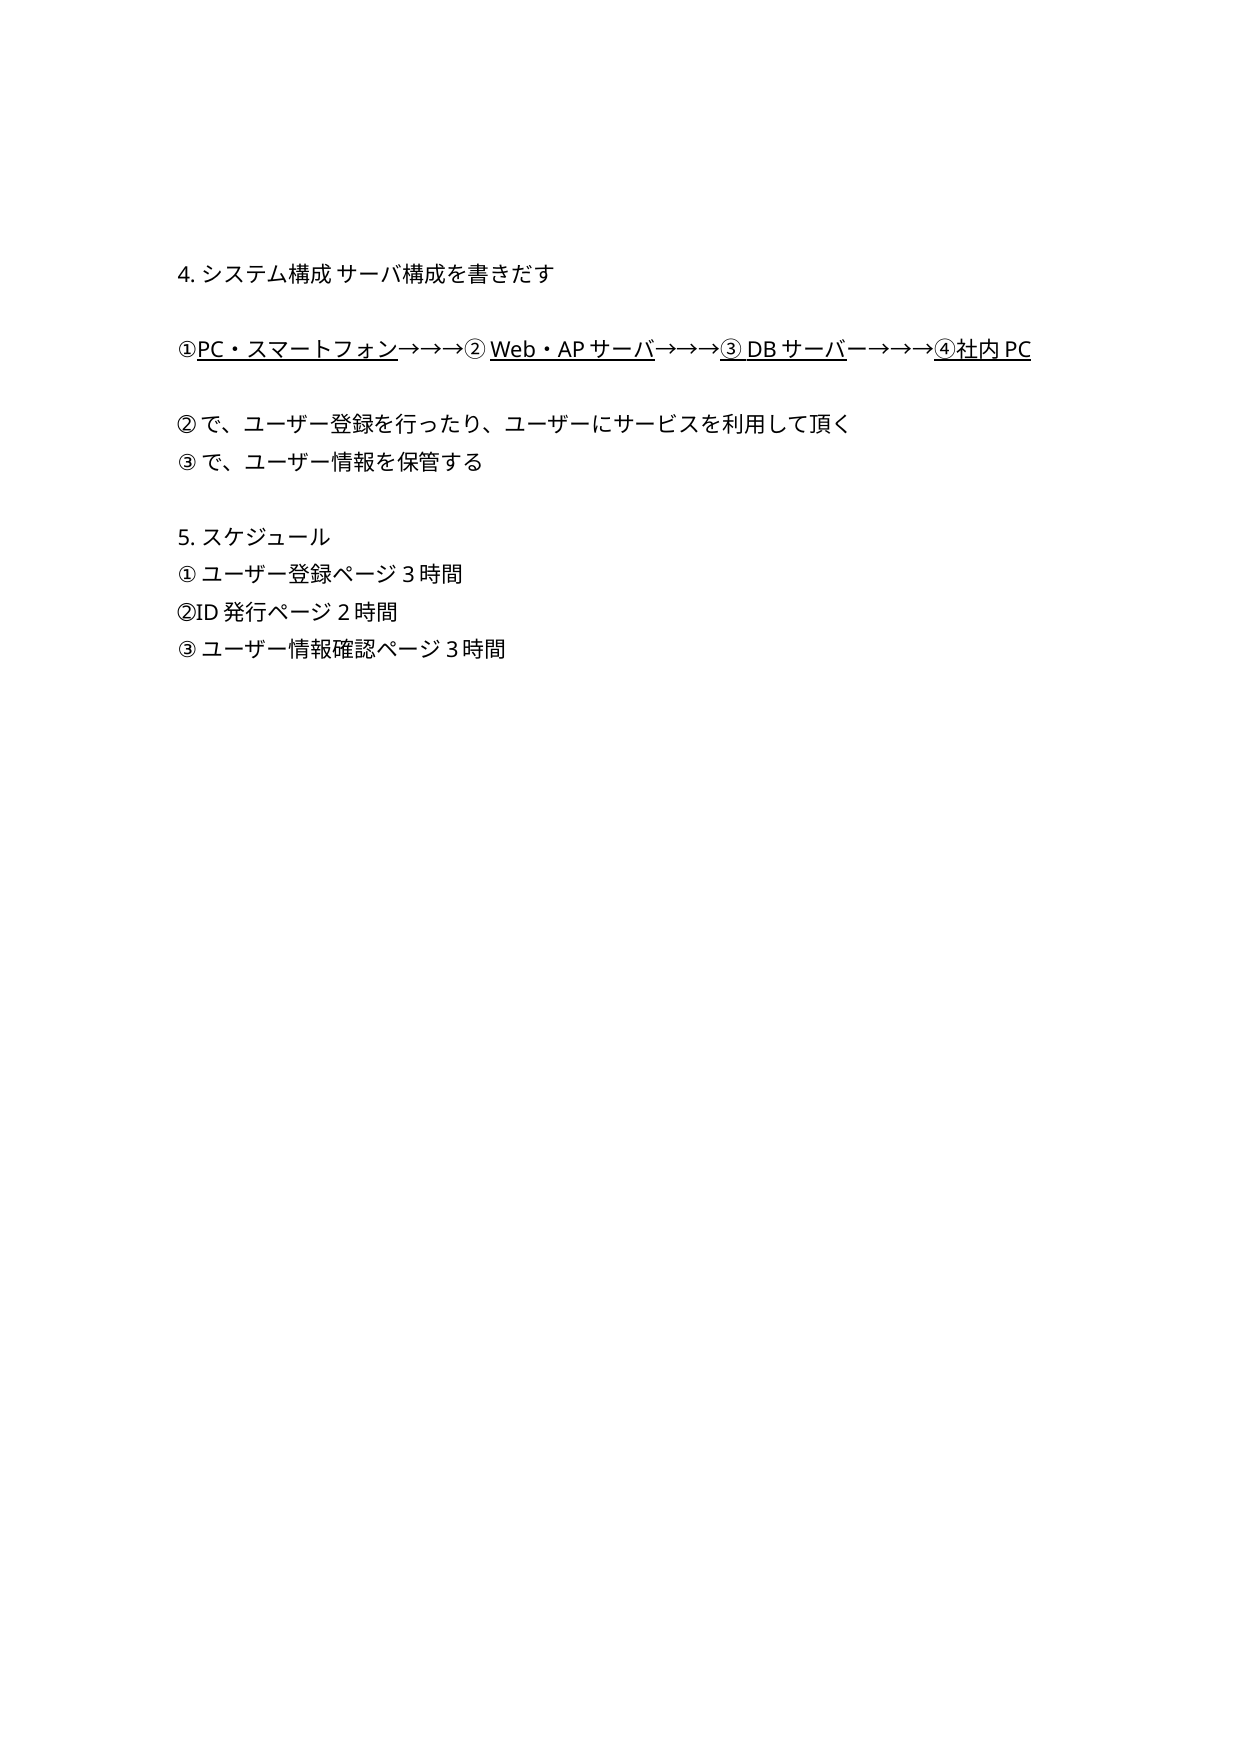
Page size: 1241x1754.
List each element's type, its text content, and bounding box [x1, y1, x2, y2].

text ③ユーザー情報確認ページ 3時間 [177, 629, 1063, 667]
text ①ユーザー登録ページ 3時間 [177, 554, 1063, 592]
text ③で、ユーザー情報を保管する [177, 442, 1063, 479]
text 5. スケジュール [177, 517, 1063, 554]
text ➁ID発行ページ 2時間 [177, 592, 1063, 629]
text ①PC・スマートフォン→→→➁Web・APサーバ→→→③DBサーバー→→→④社内PC [177, 329, 1063, 367]
text ➁で、ユーザー登録を行ったり、ユーザーにサービスを利用して頂く [177, 404, 1063, 442]
text 4. システム構成 サーバ構成を書きだす [177, 254, 1063, 292]
